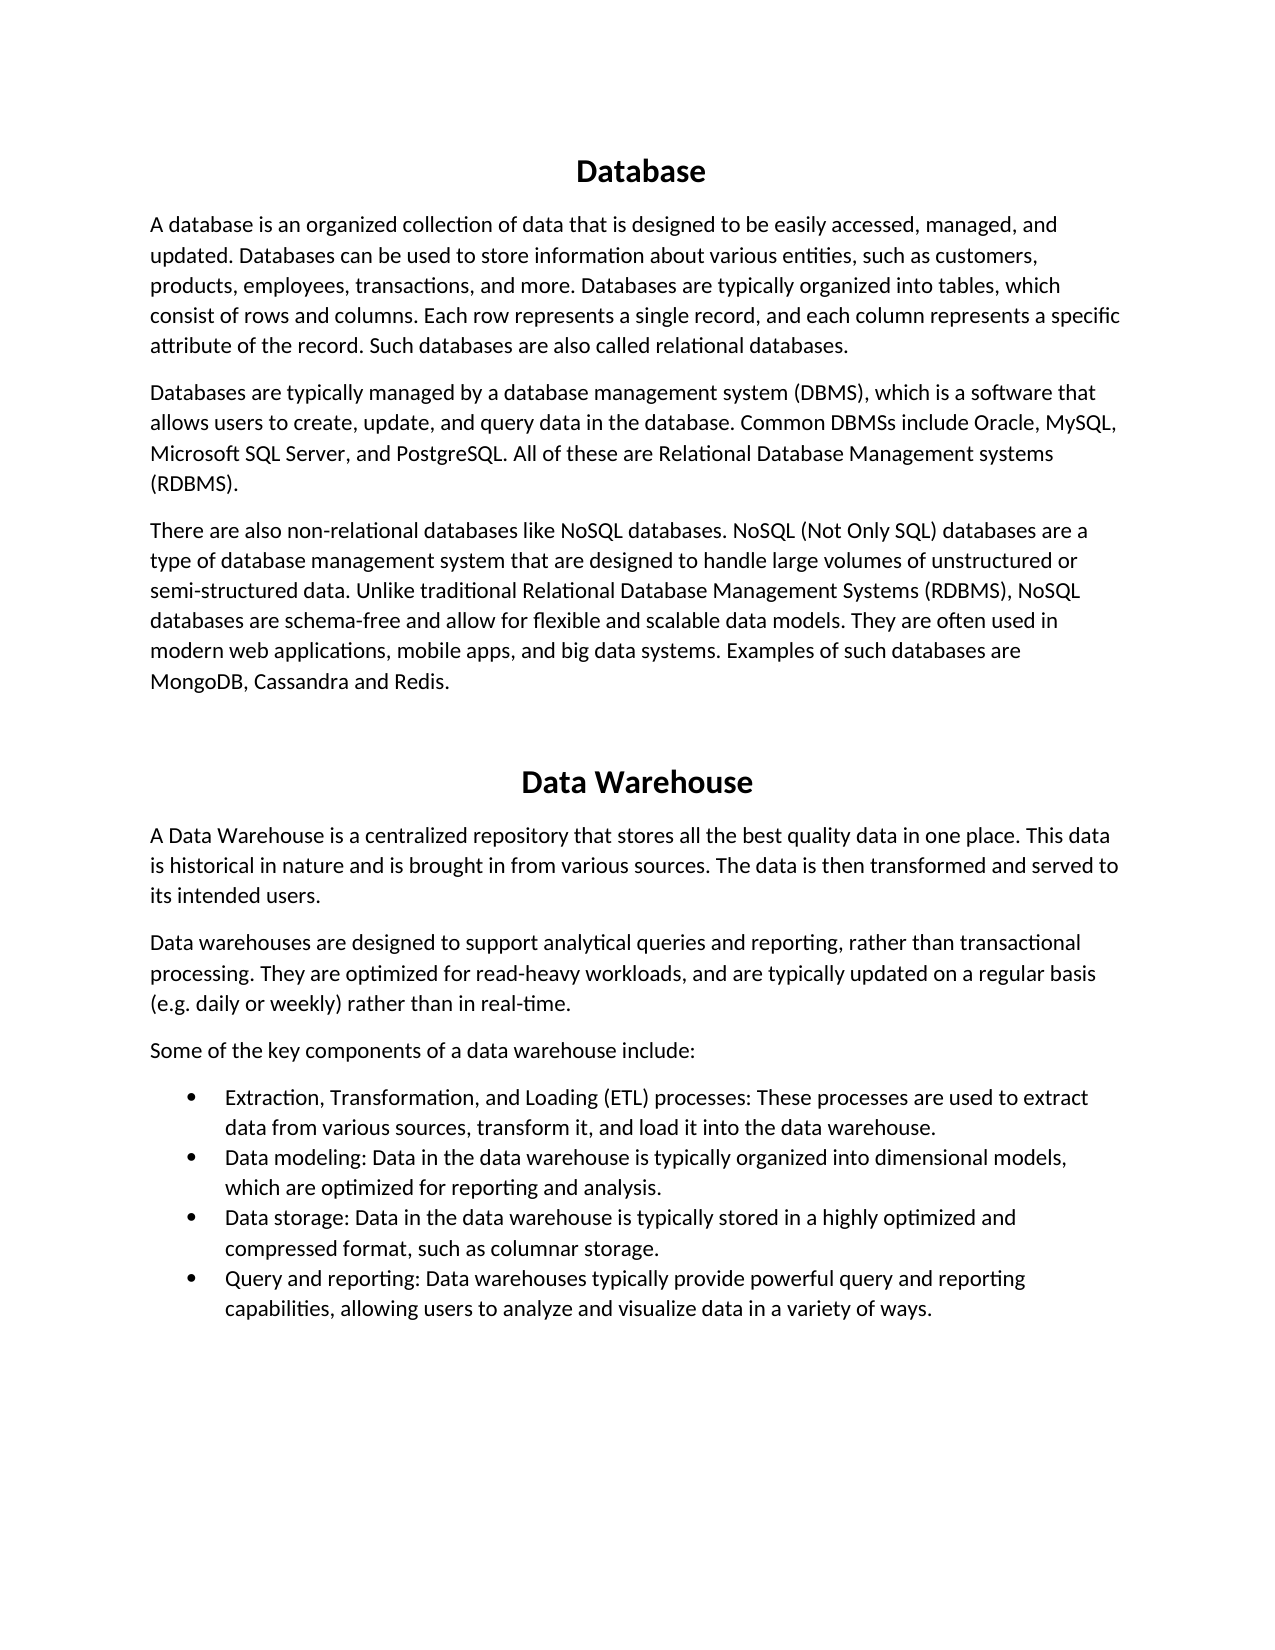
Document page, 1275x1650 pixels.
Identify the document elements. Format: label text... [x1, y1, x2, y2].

text Data warehouses are designed to support analytical queries and reporting, rather than transactional processing. They are optimized for read-heavy workloads, and are typically updated on a regular basis (e.g. daily or weekly) rather than in real-time. [150, 928, 1125, 1017]
text Database [150, 150, 1125, 191]
text A database is an organized collection of data that is designed to be easily accessed, managed, and updated. Databases can be used to store information about various entities, such as customers, products, employees, transactions, and more. Databases are typically organized into tables, which consist of rows and columns. Each row represents a single record, and each column represents a specific attribute of the record. Such databases are also called relational databases. [150, 211, 1125, 359]
text Databases are typically managed by a database management system (DBMS), which is a software that allows users to create, update, and query data in the database. Common DBMSs include Oracle, MySQL, Microsoft SQL Server, and PostgreSQL. All of these are Relational Database Management systems (RDBMS). [150, 378, 1125, 497]
list Data modeling: Data in the data warehouse is typically organized into dimensional models, which are optimized for reporting and analysis. [187, 1143, 1125, 1201]
list Data storage: Data in the data warehouse is typically stored in a highly optimized and compressed format, such as columnar storage. [187, 1203, 1125, 1262]
text Data Warehouse [150, 761, 1125, 801]
text There are also non-relational databases like NoSQL databases. NoSQL (Not Only SQL) databases are a type of database management system that are designed to handle large volumes of unstructured or semi-structured data. Unlike traditional Relational Database Management Systems (RDBMS), NoSQL databases are schema-free and allow for flexible and scalable data models. They are often used in modern web applications, mobile apps, and big data systems. Examples of such databases are MongoDB, Cassandra and Redis. [150, 516, 1125, 695]
text A Data Warehouse is a centralized repository that stores all the best quality data in one place. This data is historical in nature and is brought in from various sources. The data is then transformed and served to its intended users. [150, 821, 1125, 910]
list Extraction, Transformation, and Loading (ETL) processes: These processes are used to extract data from various sources, transform it, and load it into the data warehouse. [187, 1083, 1125, 1141]
text Some of the key components of a data warehouse include: [150, 1036, 1125, 1064]
list Query and reporting: Data warehouses typically provide powerful query and reporting capabilities, allowing users to analyze and visualize data in a variety of ways. [187, 1264, 1125, 1322]
